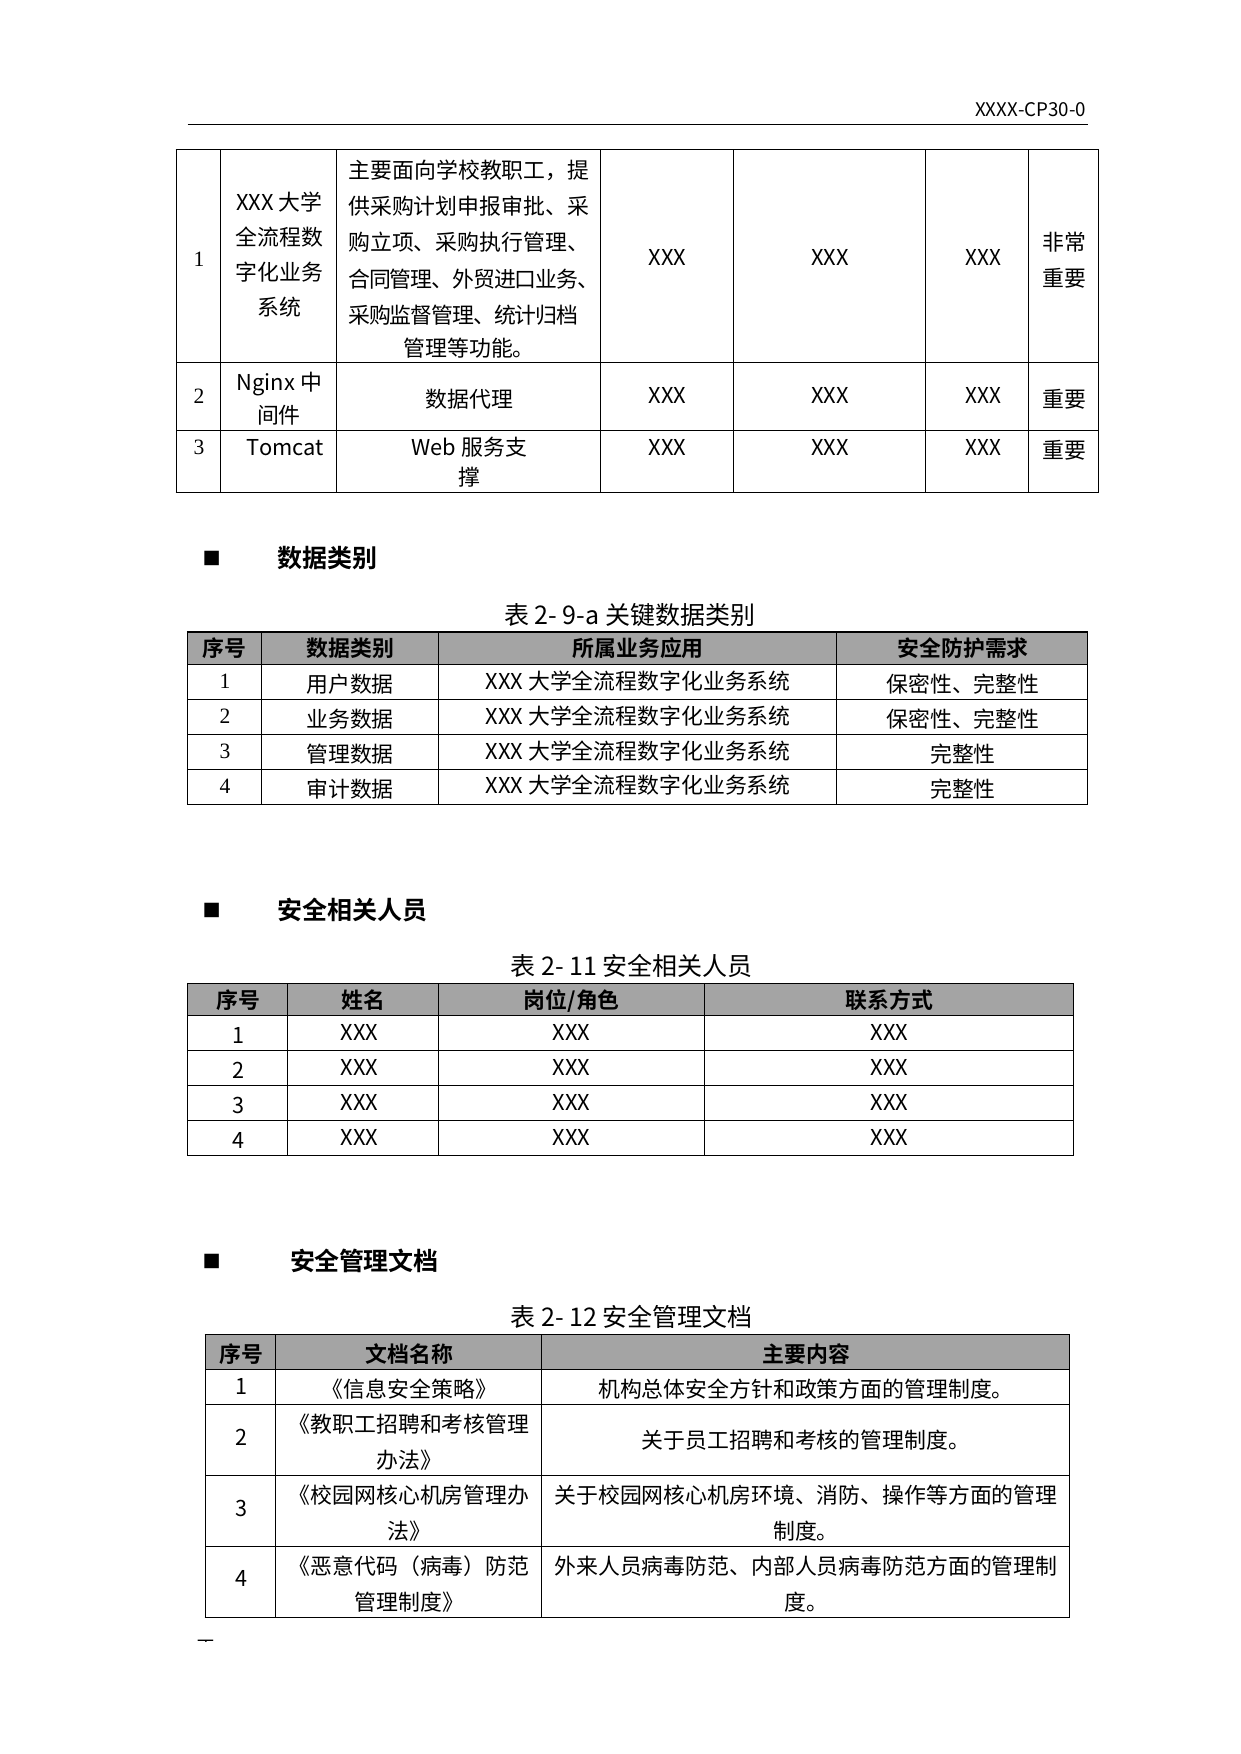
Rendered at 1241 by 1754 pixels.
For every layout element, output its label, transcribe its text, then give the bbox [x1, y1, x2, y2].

table_cell XXX [439, 1086, 704, 1120]
table_cell 完整性 [837, 735, 1087, 769]
table_cell 关于校园网核心机房环境、消防、操作等方面的管理 制度。 [542, 1476, 1069, 1546]
table_header 文档名称 [276, 1335, 541, 1369]
table_cell XXX [705, 1086, 1073, 1120]
table_cell XXX [288, 1051, 438, 1085]
table_cell 保密性、完整性 [837, 700, 1087, 734]
table_header 主要面向学校教职工，提供采购计划申报审批、采购立项、采购执行管理、合同管理、外贸进口业务、采购监督管理、统计归档 管理等功能。 [337, 150, 600, 362]
table_cell 4 [188, 770, 261, 803]
table_cell 重要 [1029, 363, 1098, 430]
table_cell 《信息安全策略》 [276, 1370, 541, 1404]
table_cell 2 [188, 700, 261, 734]
table_cell 4 [206, 1547, 275, 1617]
table_cell 4 [188, 1121, 287, 1155]
table_header 所属业务应用 [439, 633, 836, 664]
table_header 非常重要 [1029, 150, 1098, 362]
table_cell 1 [188, 665, 261, 699]
table_cell XXX 大学全流程数字化业务系统 [439, 665, 836, 699]
text 表 2- 9-a 关键数据类别 [504, 595, 1130, 631]
table_cell 机构总体安全方针和政策方面的管理制度。 [542, 1370, 1069, 1404]
table_cell 1 [188, 1016, 287, 1050]
table_cell XXX [601, 431, 733, 492]
table_cell 保密性、完整性 [837, 665, 1087, 699]
table_cell 1 [206, 1370, 275, 1404]
table_cell XXX [288, 1086, 438, 1120]
table_cell 2 [177, 363, 220, 430]
table_cell XXX 大学全流程数字化业务系统 [439, 700, 836, 734]
table_cell 外来人员病毒防范、内部人员病毒防范方面的管理制 度。 [542, 1547, 1069, 1617]
table_header 联系方式 [705, 984, 1073, 1015]
table_cell 3 [188, 1086, 287, 1120]
table_cell 完整性 [837, 770, 1087, 803]
table_cell Web 服务支撑 [337, 431, 600, 492]
table_cell XXX [288, 1016, 438, 1050]
table_cell XXX [705, 1121, 1073, 1155]
table_cell 2 [188, 1051, 287, 1085]
table_cell XXX [288, 1121, 438, 1155]
table_cell XXX [705, 1051, 1073, 1085]
table_cell 3 [177, 431, 220, 492]
table_cell 《教职工招聘和考核管理 办法》 [276, 1405, 541, 1475]
table_header XXX [734, 150, 925, 362]
table_cell XXX [439, 1121, 704, 1155]
table_cell XXX [705, 1016, 1073, 1050]
table_cell XXX [926, 363, 1028, 430]
table_cell 数据代理 [337, 363, 600, 430]
table_cell 《校园网核心机房管理办 法》 [276, 1476, 541, 1546]
table_header XXX [926, 150, 1028, 362]
table_header 岗位/角色 [439, 984, 704, 1015]
table_cell XXX [734, 363, 925, 430]
table_cell 重要 [1029, 431, 1098, 492]
table_cell 2 [206, 1405, 275, 1475]
table_cell XXX [601, 363, 733, 430]
text 表 2- 12 安全管理文档 [510, 1298, 1130, 1334]
table_cell XXX [734, 431, 925, 492]
table_cell XXX [439, 1051, 704, 1085]
table_cell 关于员工招聘和考核的管理制度。 [542, 1405, 1069, 1475]
subtitle 安全相关人员 [202, 890, 432, 927]
table_header 序号 [206, 1335, 275, 1369]
table_header 数据类别 [262, 633, 438, 664]
table_cell 审计数据 [262, 770, 438, 803]
table_header XXX [601, 150, 733, 362]
table_cell Tomcat [221, 431, 336, 492]
table_cell XXX [439, 1016, 704, 1050]
table_header 主要内容 [542, 1335, 1069, 1369]
table_cell 3 [188, 735, 261, 769]
table_header 序号 [188, 633, 261, 664]
table_header 安全防护需求 [837, 633, 1087, 664]
subtitle 安全管理文档 [202, 1242, 440, 1278]
table_cell XXX 大学全流程数字化业务系统 [439, 770, 836, 803]
table_cell 3 [206, 1476, 275, 1546]
table_cell XXX [926, 431, 1028, 492]
table_header 1 [177, 150, 220, 362]
table_header XXX 大学全流程数字化业务系统 [221, 150, 336, 362]
table_cell 用户数据 [262, 665, 438, 699]
table_cell 管理数据 [262, 735, 438, 769]
table_cell 《恶意代码（病毒）防范 管理制度》 [276, 1547, 541, 1617]
table_cell Nginx 中 间件 [221, 363, 336, 430]
table_cell 业务数据 [262, 700, 438, 734]
subtitle 数据类别 [202, 539, 382, 575]
text 表 2- 11 安全相关人员 [510, 947, 1130, 983]
table_header 姓名 [288, 984, 438, 1015]
table_header 序号 [188, 984, 287, 1015]
table_cell XXX 大学全流程数字化业务系统 [439, 735, 836, 769]
